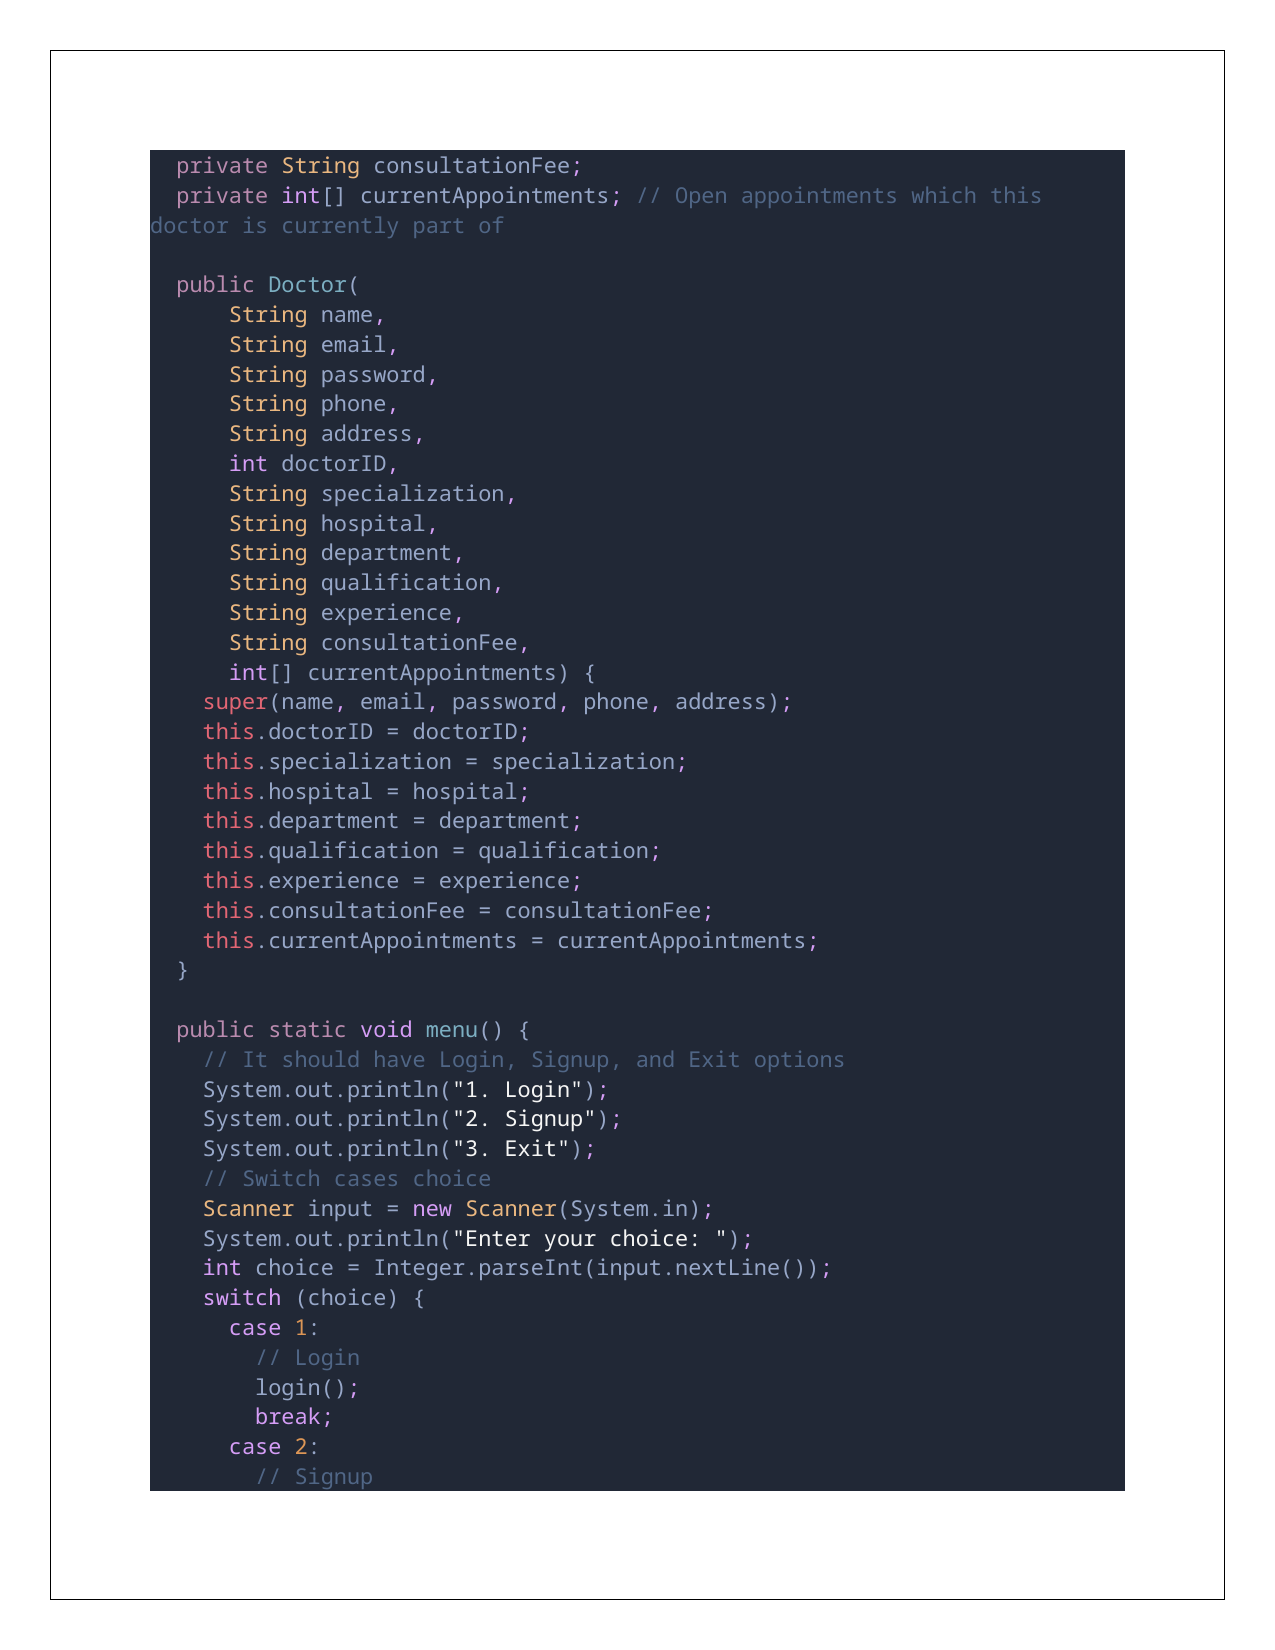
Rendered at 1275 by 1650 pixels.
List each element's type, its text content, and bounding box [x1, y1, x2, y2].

text int choice = Integer.parseInt(input.nextLine()); [150, 1252, 1125, 1282]
text System.out.println("3. Exit"); [150, 1133, 1125, 1163]
text String qualification, [150, 567, 1125, 597]
text this.hospital = hospital; [150, 776, 1125, 805]
text login(); [150, 1371, 1125, 1401]
text this.currentAppointments = currentAppointments; [150, 924, 1125, 954]
text this.specialization = specialization; [150, 746, 1125, 776]
text public static void menu() { [150, 1014, 1125, 1044]
text System.out.println("Enter your choice: "); [150, 1222, 1125, 1252]
text } [150, 954, 1125, 984]
text public Doctor( [150, 269, 1125, 299]
text // Login [150, 1342, 1125, 1371]
text String password, [150, 358, 1125, 388]
text case 2: [150, 1431, 1125, 1461]
text Scanner input = new Scanner(System.in); [150, 1193, 1125, 1222]
text this.consultationFee = consultationFee; [150, 895, 1125, 924]
text String hospital, [150, 507, 1125, 537]
text // Switch cases choice [150, 1163, 1125, 1193]
text String experience, [150, 597, 1125, 627]
text // It should have Login, Signup, and Exit options [150, 1044, 1125, 1073]
text int doctorID, [150, 448, 1125, 478]
text String name, [150, 299, 1125, 329]
text String email, [150, 329, 1125, 358]
text int[] currentAppointments) { [150, 656, 1125, 686]
text private String consultationFee; [150, 150, 1125, 180]
text this.department = department; [150, 805, 1125, 835]
text super(name, email, password, phone, address); [150, 686, 1125, 716]
text String specialization, [150, 478, 1125, 507]
text private int[] currentAppointments; // Open appointments which this doctor is currently part of [150, 180, 1125, 239]
text String phone, [150, 388, 1125, 418]
text String department, [150, 537, 1125, 567]
text break; [150, 1401, 1125, 1431]
text this.doctorID = doctorID; [150, 716, 1125, 746]
text System.out.println("2. Signup"); [150, 1103, 1125, 1133]
text String address, [150, 418, 1125, 448]
text switch (choice) { [150, 1282, 1125, 1312]
text this.qualification = qualification; [150, 835, 1125, 865]
text System.out.println("1. Login"); [150, 1073, 1125, 1103]
text case 1: [150, 1312, 1125, 1342]
text String consultationFee, [150, 627, 1125, 656]
text // Signup [150, 1461, 1125, 1491]
text this.experience = experience; [150, 865, 1125, 895]
